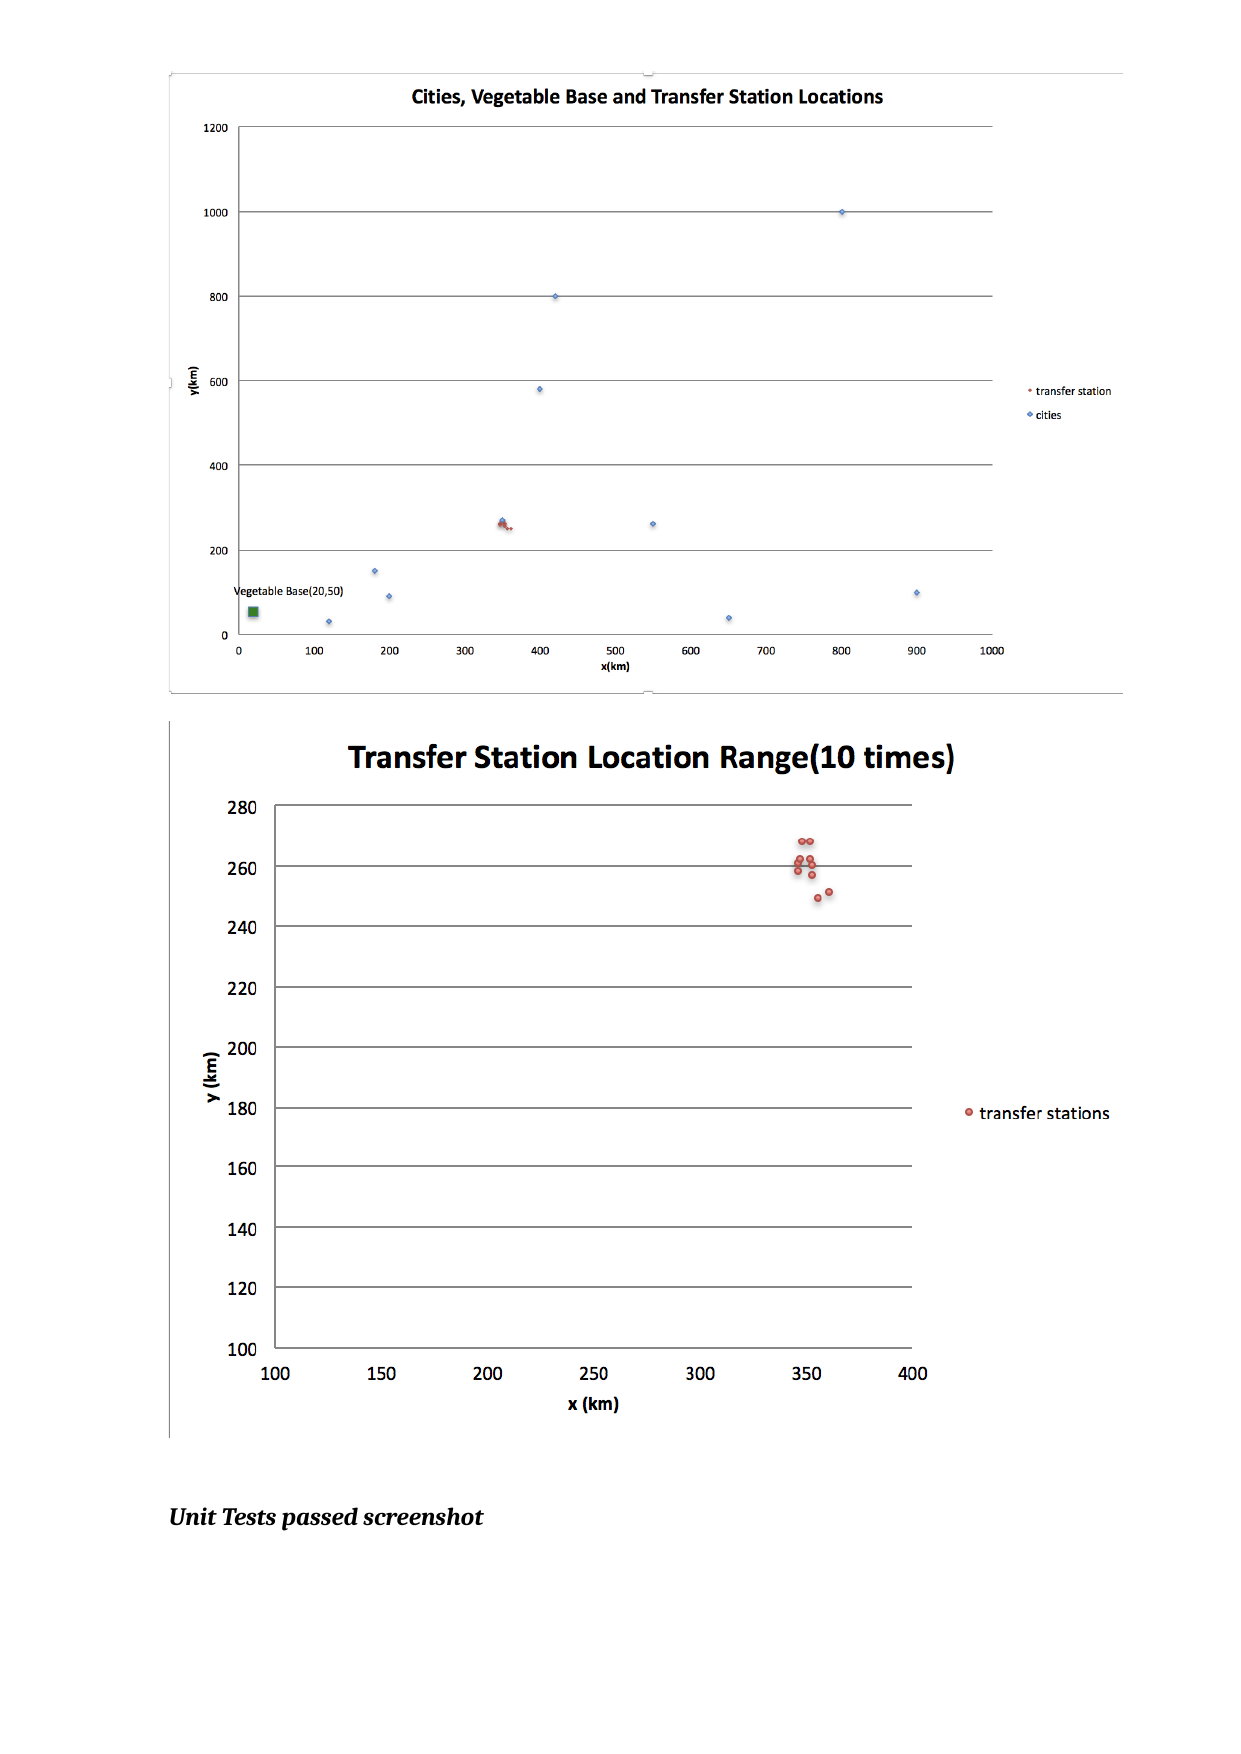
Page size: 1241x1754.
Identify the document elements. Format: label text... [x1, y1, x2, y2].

text Unit Tests passed screenshot [169, 1501, 1126, 1533]
picture [168, 721, 1125, 1438]
picture [168, 71, 1123, 694]
